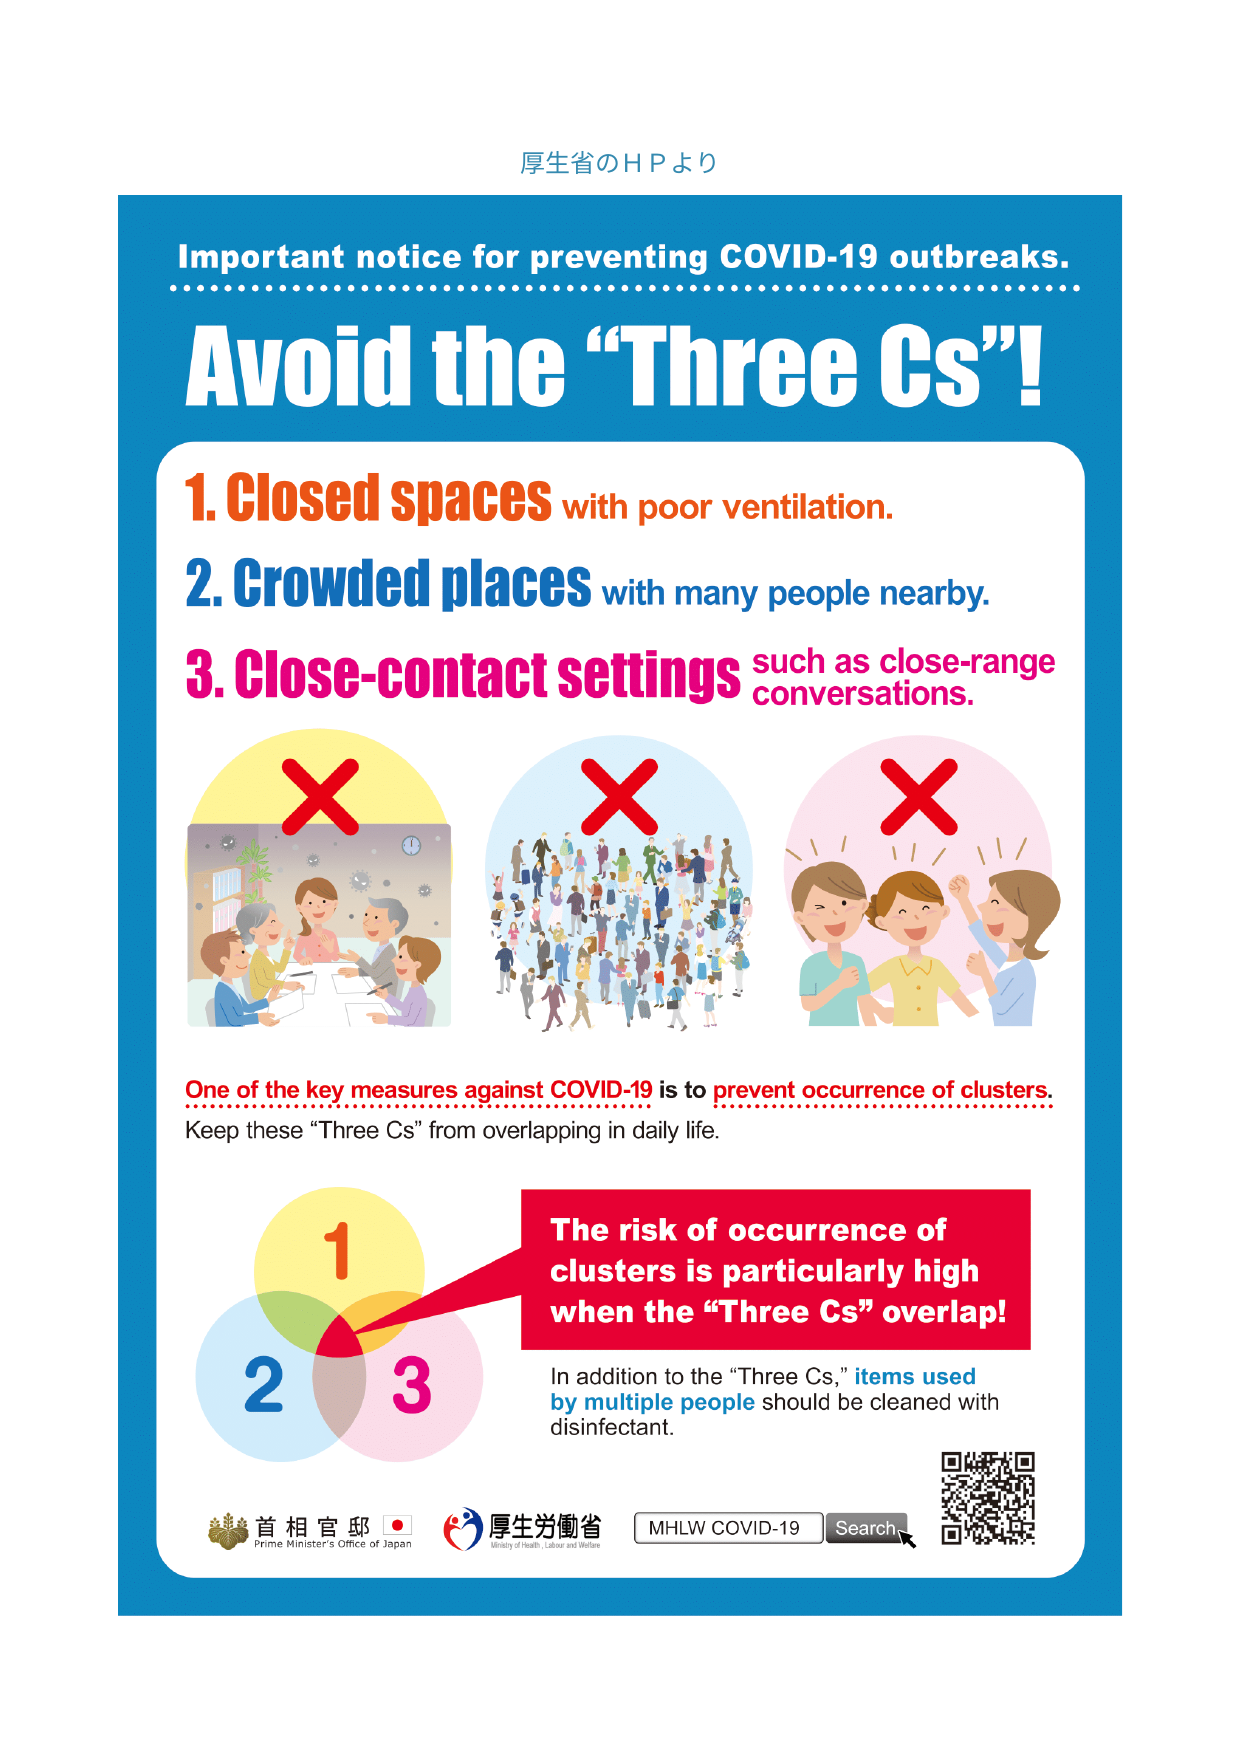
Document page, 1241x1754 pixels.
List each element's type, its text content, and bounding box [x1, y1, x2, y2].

picture [1020, 326, 1041, 385]
picture [358, 251, 373, 267]
picture [645, 245, 655, 267]
picture [313, 251, 328, 267]
picture [433, 332, 462, 405]
picture [474, 245, 485, 267]
picture [413, 251, 418, 267]
picture [157, 442, 1084, 1577]
picture [180, 245, 186, 267]
picture [365, 326, 410, 406]
picture [585, 251, 602, 267]
picture [337, 326, 357, 335]
picture [192, 251, 217, 267]
picture [1043, 251, 1057, 267]
picture [332, 246, 343, 267]
picture [423, 251, 440, 267]
picture [841, 244, 852, 267]
picture [566, 251, 583, 267]
picture [398, 246, 409, 267]
picture [690, 251, 706, 274]
picture [222, 251, 238, 273]
picture [292, 251, 308, 267]
picture [378, 251, 395, 267]
picture [625, 251, 641, 267]
picture [984, 326, 996, 350]
picture [912, 251, 927, 267]
picture [285, 339, 330, 406]
picture [931, 246, 942, 267]
picture [1001, 251, 1017, 267]
picture [721, 244, 740, 267]
picture [604, 251, 621, 267]
picture [882, 324, 930, 407]
picture [769, 245, 790, 267]
picture [760, 339, 804, 406]
picture [745, 244, 766, 267]
picture [278, 245, 288, 267]
picture [860, 244, 876, 267]
picture [264, 251, 274, 267]
picture [811, 339, 856, 406]
picture [806, 245, 825, 267]
picture [794, 245, 800, 267]
picture [1022, 390, 1039, 405]
picture [444, 251, 460, 267]
picture [1001, 326, 1014, 351]
picture [337, 340, 357, 405]
picture [186, 326, 237, 405]
picture [486, 251, 503, 267]
picture [605, 326, 618, 351]
picture [981, 251, 997, 267]
picture [1023, 245, 1038, 267]
picture [936, 339, 979, 406]
text 厚生省のＨＰより [118, 143, 1122, 180]
picture [238, 340, 282, 405]
picture [467, 326, 512, 405]
picture [967, 251, 978, 267]
picture [660, 251, 664, 267]
picture [947, 245, 963, 267]
picture [621, 326, 666, 405]
picture [891, 251, 907, 267]
picture [242, 251, 258, 267]
picture [519, 339, 564, 406]
picture [532, 251, 548, 273]
picture [588, 326, 600, 351]
picture [670, 251, 686, 267]
picture [671, 326, 716, 405]
picture [507, 251, 519, 267]
picture [724, 339, 755, 405]
picture [552, 251, 563, 267]
